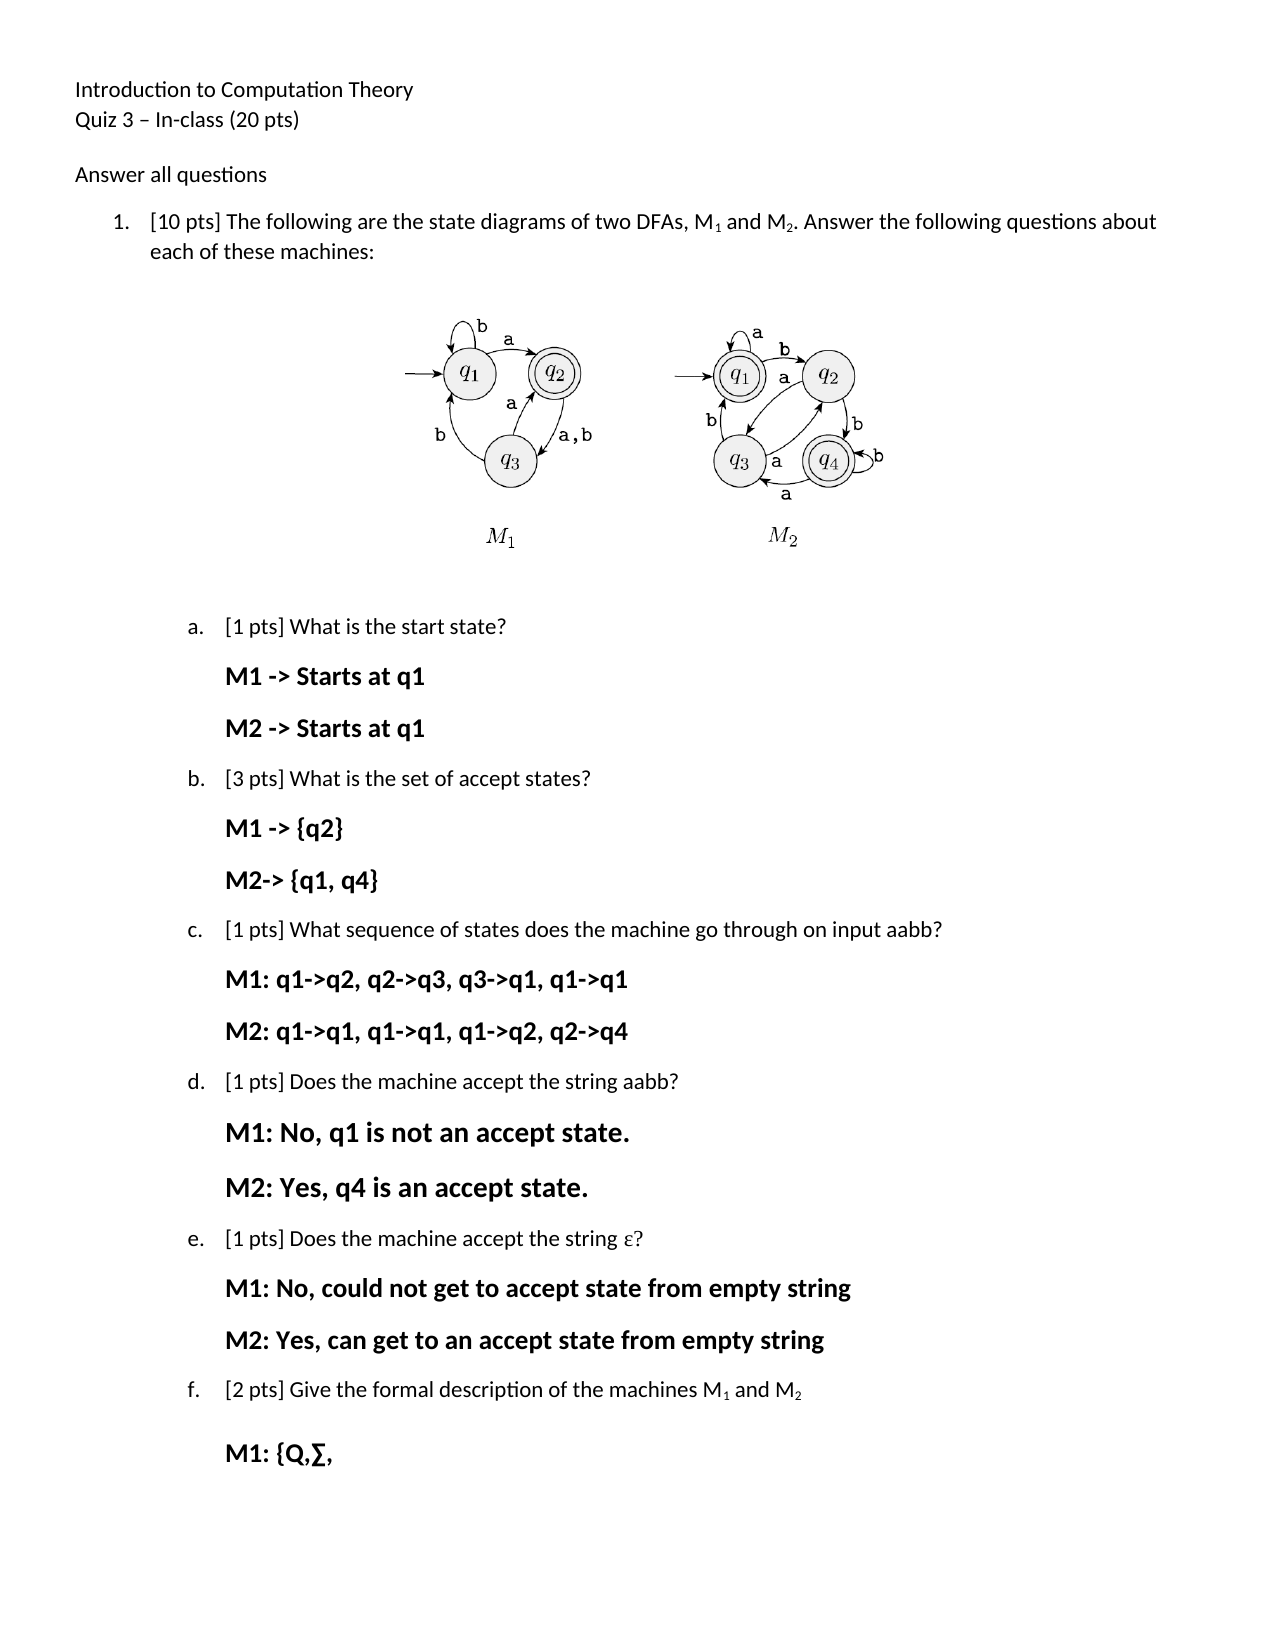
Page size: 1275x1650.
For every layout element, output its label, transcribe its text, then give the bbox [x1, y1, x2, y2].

text Answer all questions [75, 160, 1200, 188]
list [3 pts] What is the set of accept states? [187, 764, 1200, 792]
text M2 -> Starts at q1 [225, 712, 1200, 745]
text M1: No, could not get to accept state from empty string [225, 1271, 1200, 1304]
text M1 -> {q2} [225, 811, 1200, 844]
list [1 pts] Does the machine accept the string ε? [187, 1224, 1200, 1252]
text Introduction to Computation Theory [75, 75, 1200, 103]
text M1 -> Starts at q1 [225, 659, 1200, 692]
text M2: Yes, can get to an accept state from empty string [225, 1323, 1200, 1356]
list [2 pts] Give the formal description of the machines M1 and M2 [187, 1375, 1200, 1403]
text M2: Yes, q4 is an accept state. [225, 1169, 1200, 1204]
text M1: q1->q2, q2->q3, q3->q1, q1->q1 [225, 962, 1200, 995]
text M2: q1->q1, q1->q1, q1->q2, q2->q4 [225, 1014, 1200, 1048]
text M2-> {q1, q4} [225, 863, 1200, 896]
list [1 pts] Does the machine accept the string aabb? [187, 1067, 1200, 1095]
list M1: {Q,∑, [225, 1436, 1200, 1469]
list [1 pts] What is the start state? [187, 612, 1200, 641]
text Quiz 3 – In-class (20 pts) [75, 105, 1200, 133]
list [1 pts] What sequence of states does the machine go through on input aabb? [187, 915, 1200, 943]
text M1: No, q1 is not an accept state. [225, 1114, 1200, 1149]
list [10 pts] The following are the state diagrams of two DFAs, M1 and M2. Answer the following questions about each of these machines: [112, 207, 1200, 266]
